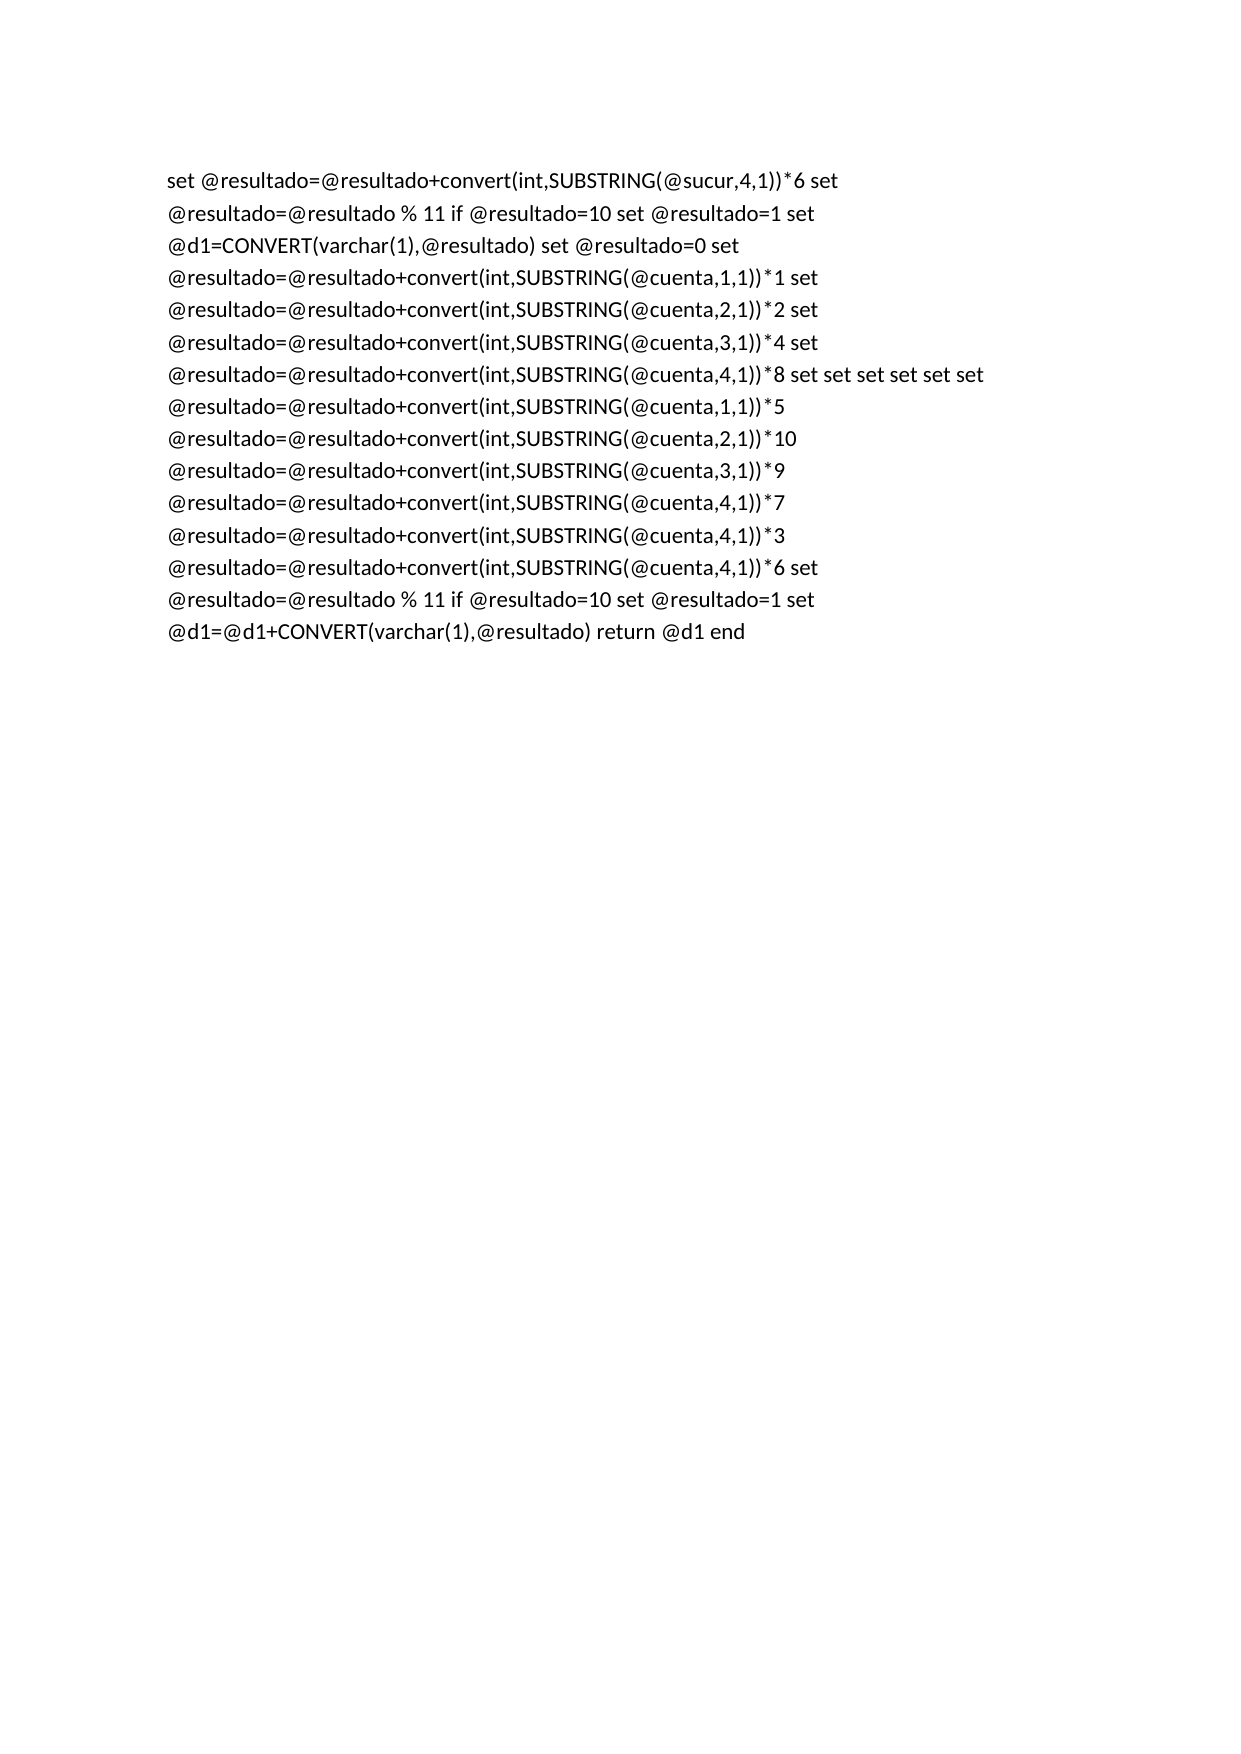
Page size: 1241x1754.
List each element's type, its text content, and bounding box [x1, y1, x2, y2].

text set @resultado=@resultado+convert(int,SUBSTRING(@sucur,4,1))*6 set @resultado=@resultado % 11 if @resultado=10 set @resultado=1 set @d1=CONVERT(varchar(1),@resultado) set @resultado=0 set @resultado=@resultado+convert(int,SUBSTRING(@cuenta,1,1))*1 set @resultado=@resultado+convert(int,SUBSTRING(@cuenta,2,1))*2 set @resultado=@resultado+convert(int,SUBSTRING(@cuenta,3,1))*4 set @resultado=@resultado+convert(int,SUBSTRING(@cuenta,4,1))*8 set set set set set set @resultado=@resultado+convert(int,SUBSTRING(@cuenta,1,1))*5 @resultado=@resultado+convert(int,SUBSTRING(@cuenta,2,1))*10 @resultado=@resultado+convert(int,SUBSTRING(@cuenta,3,1))*9 @resultado=@resultado+convert(int,SUBSTRING(@cuenta,4,1))*7 @resultado=@resultado+convert(int,SUBSTRING(@cuenta,4,1))*3 @resultado=@resultado+convert(int,SUBSTRING(@cuenta,4,1))*6 set @resultado=@resultado % 11 if @resultado=10 set @resultado=1 set @d1=@d1+CONVERT(varchar(1),@resultado) return @d1 end [167, 167, 1034, 645]
